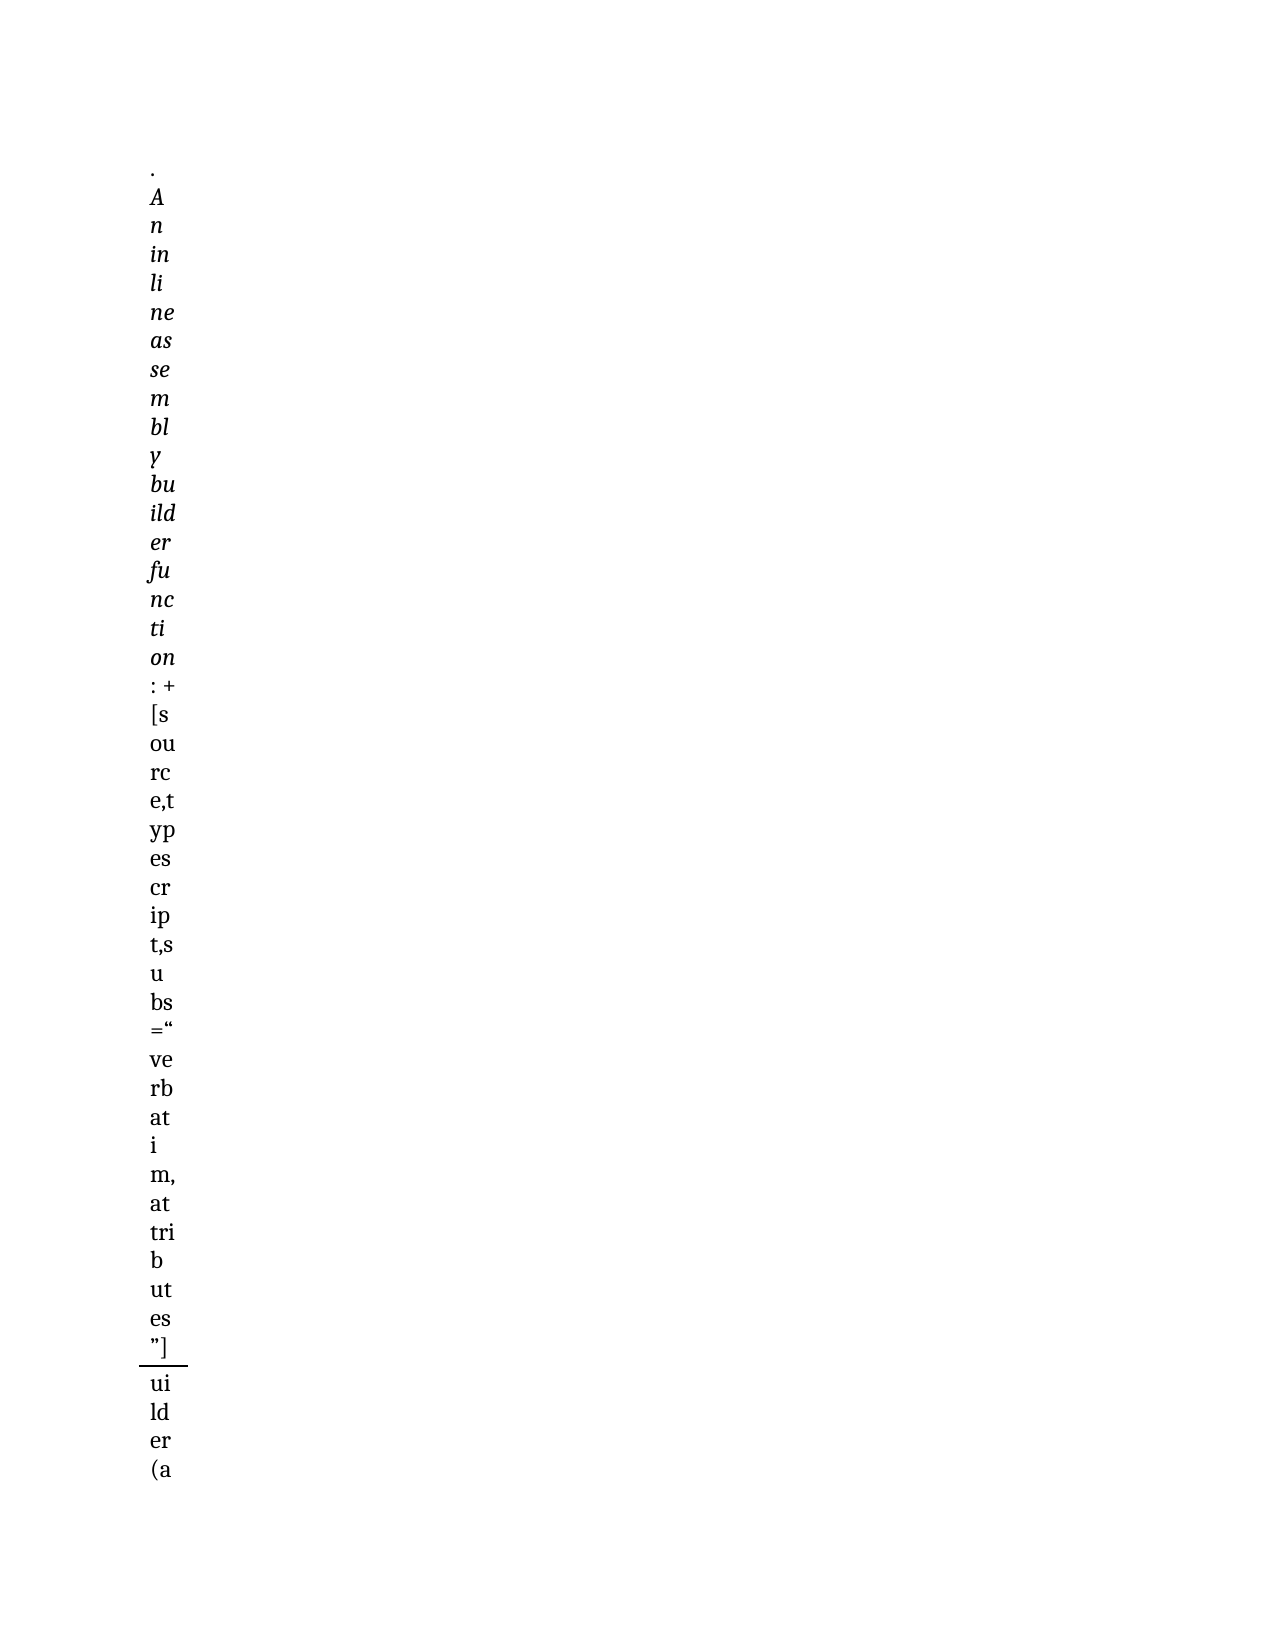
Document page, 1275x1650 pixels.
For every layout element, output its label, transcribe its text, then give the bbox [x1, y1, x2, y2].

table_header . An inline assembly builder function: + [source,typescript,subs=“verbatim,attributes”] [139, 150, 187, 1365]
